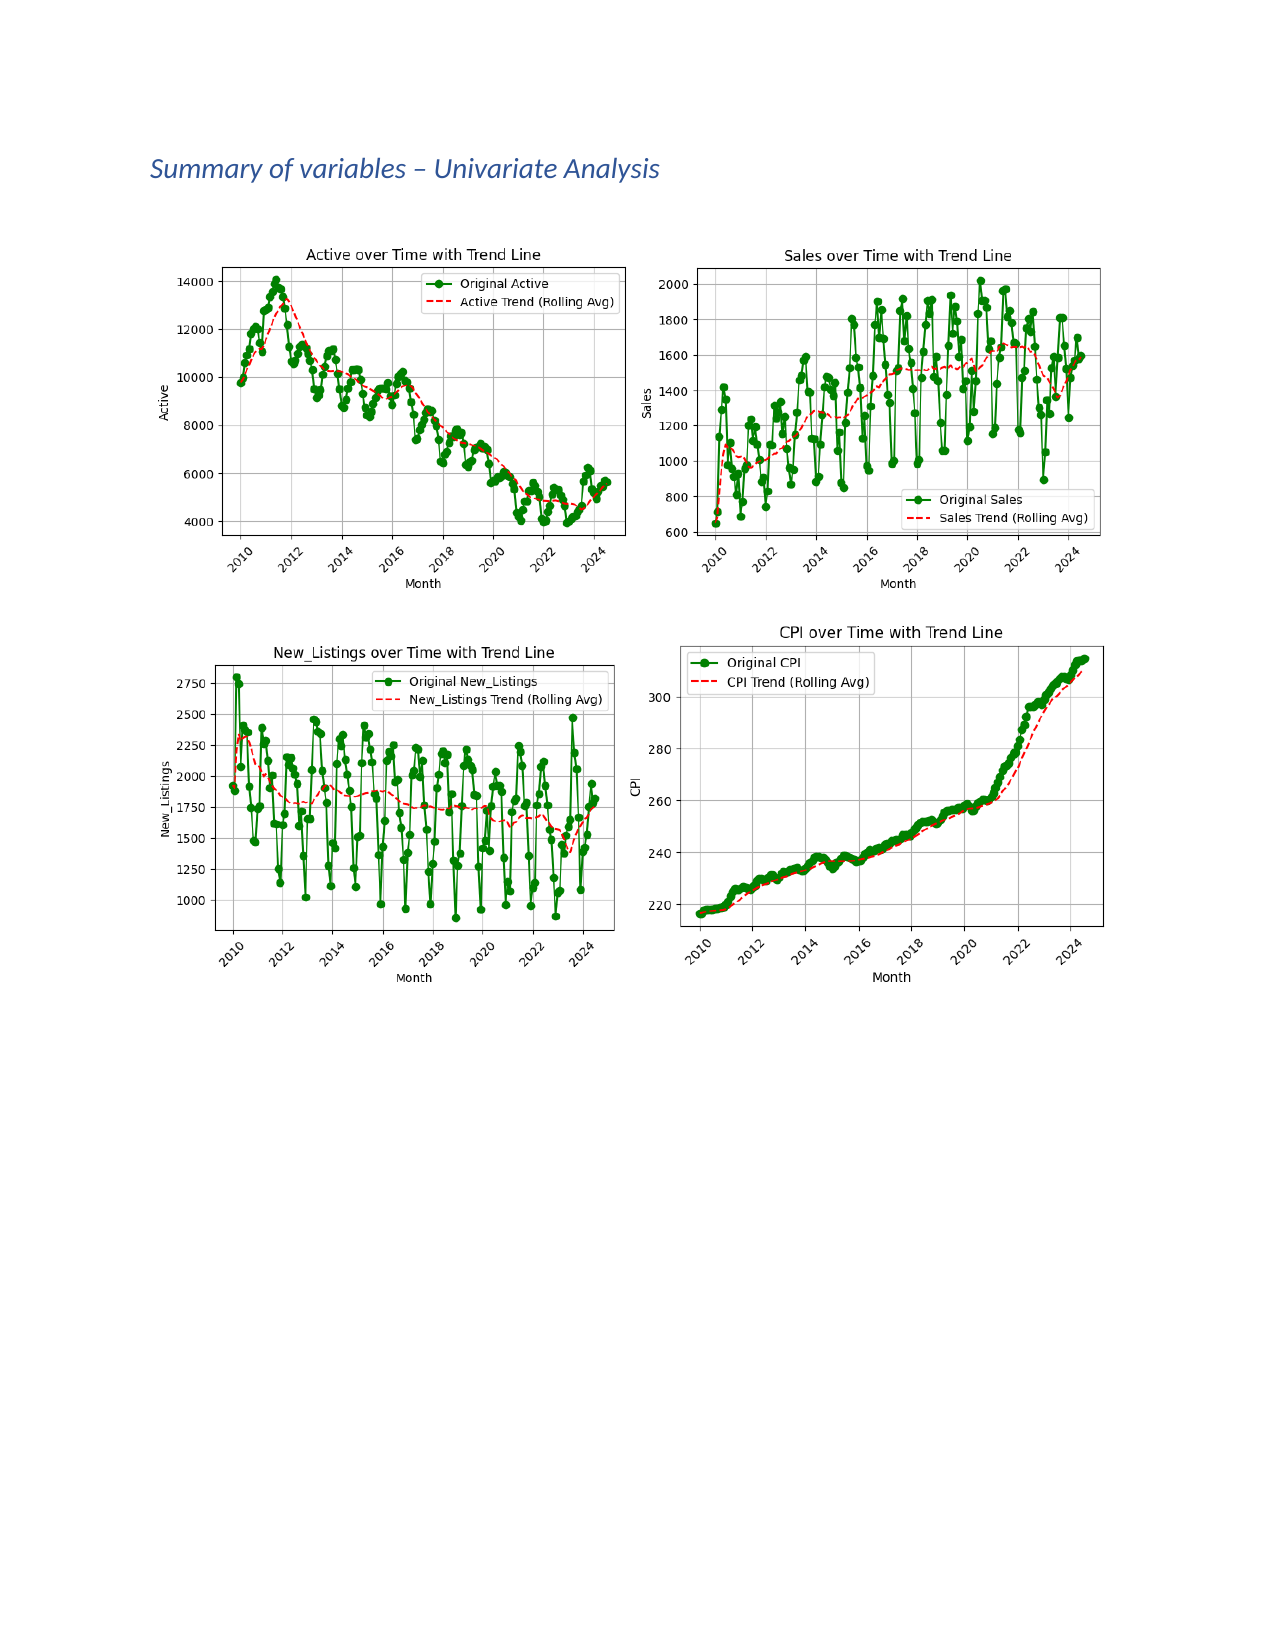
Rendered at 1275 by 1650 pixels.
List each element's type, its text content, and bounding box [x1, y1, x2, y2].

subtitle Summary of variables – Univariate Analysis [150, 150, 1125, 186]
picture [150, 239, 1107, 599]
picture [150, 617, 1110, 993]
